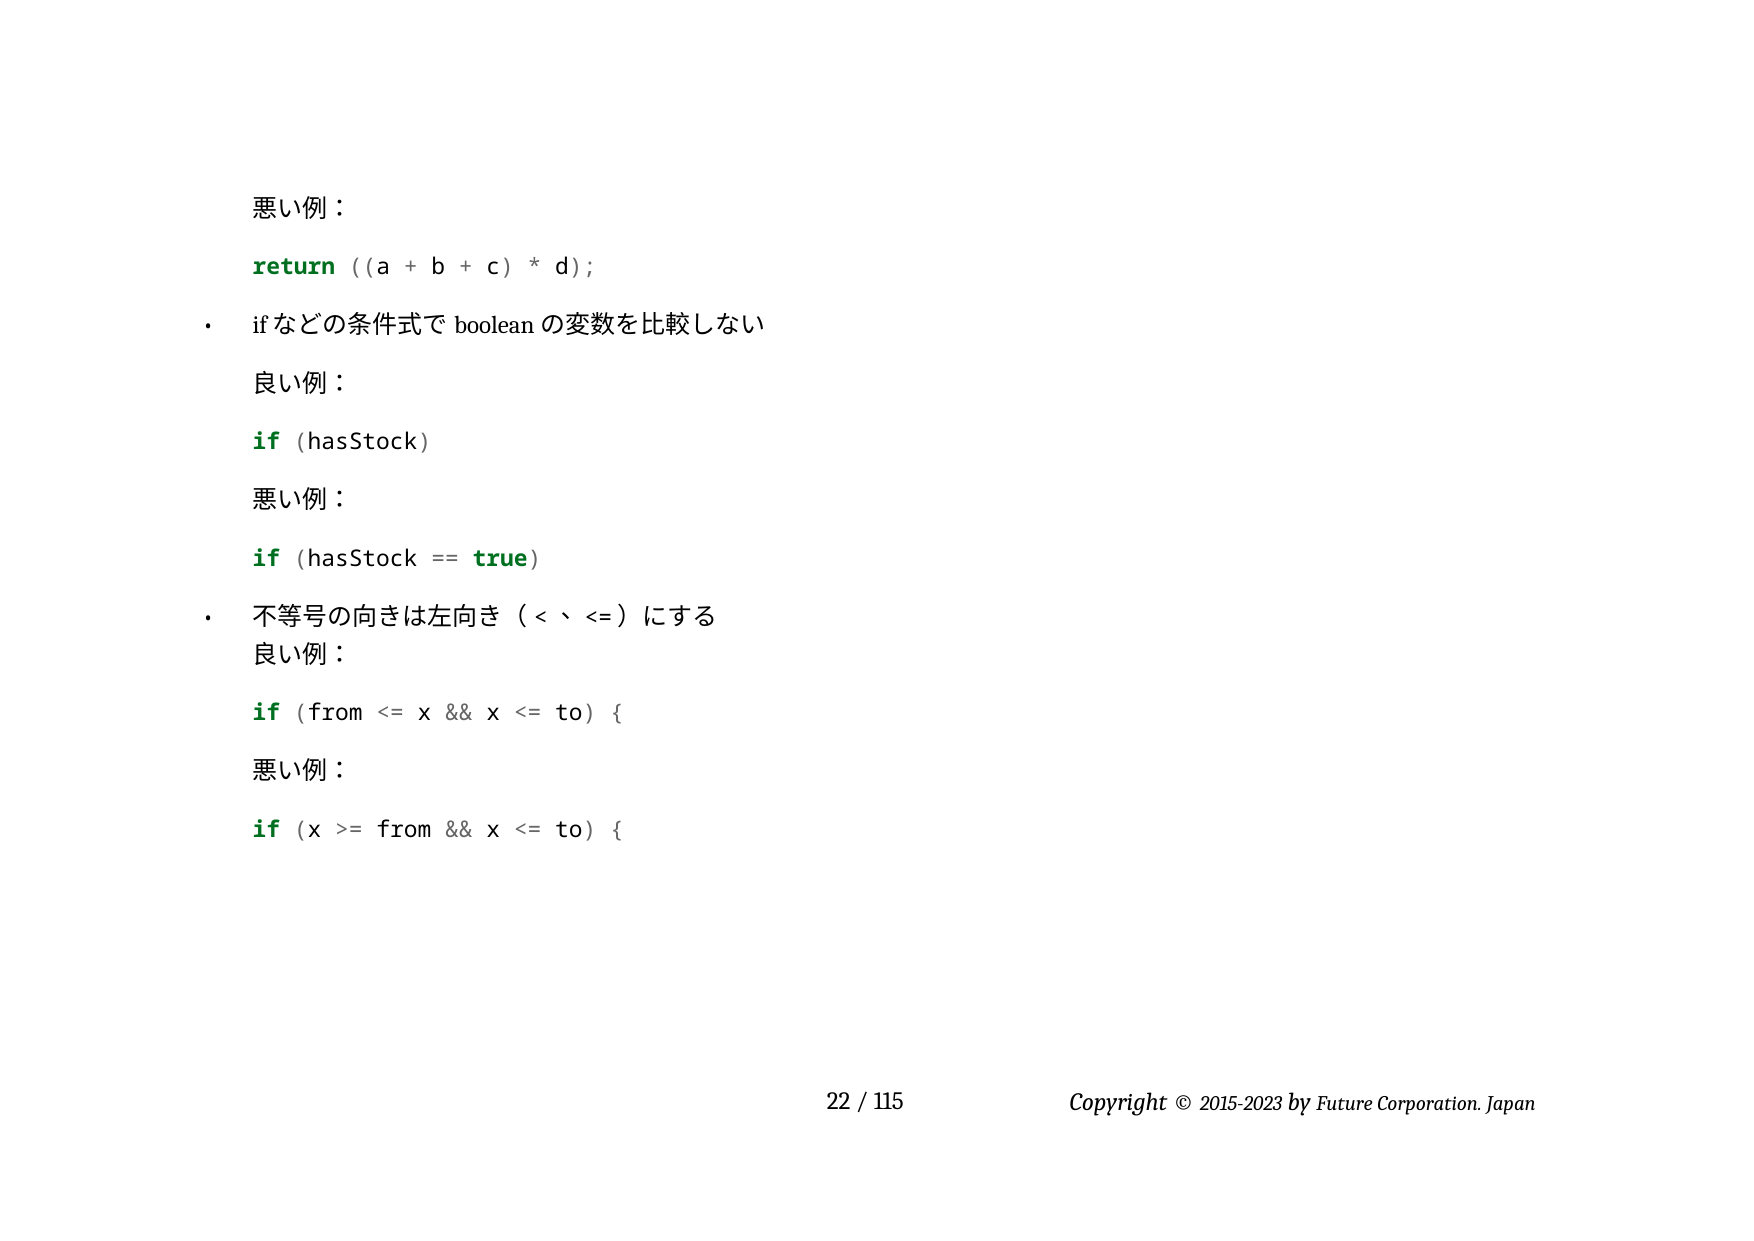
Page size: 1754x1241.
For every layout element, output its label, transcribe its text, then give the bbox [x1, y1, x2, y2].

list if などの条件式で boolean の変数を比較しない [202, 306, 1547, 343]
list 悪い例： [202, 751, 1547, 789]
list if (x >= from && x <= to) { [202, 810, 1547, 847]
list return ((a + b + c) * d); [202, 247, 1547, 285]
list 不等号の向きは左向き（ < 、 <= ）にする 良い例： [202, 597, 1547, 672]
list 良い例： [202, 364, 1547, 401]
list 悪い例： [202, 481, 1547, 518]
list if (hasStock == true) [202, 539, 1547, 576]
list 悪い例： [202, 189, 1547, 226]
list if (from <= x && x <= to) { [202, 693, 1547, 731]
list if (hasStock) [202, 422, 1547, 460]
